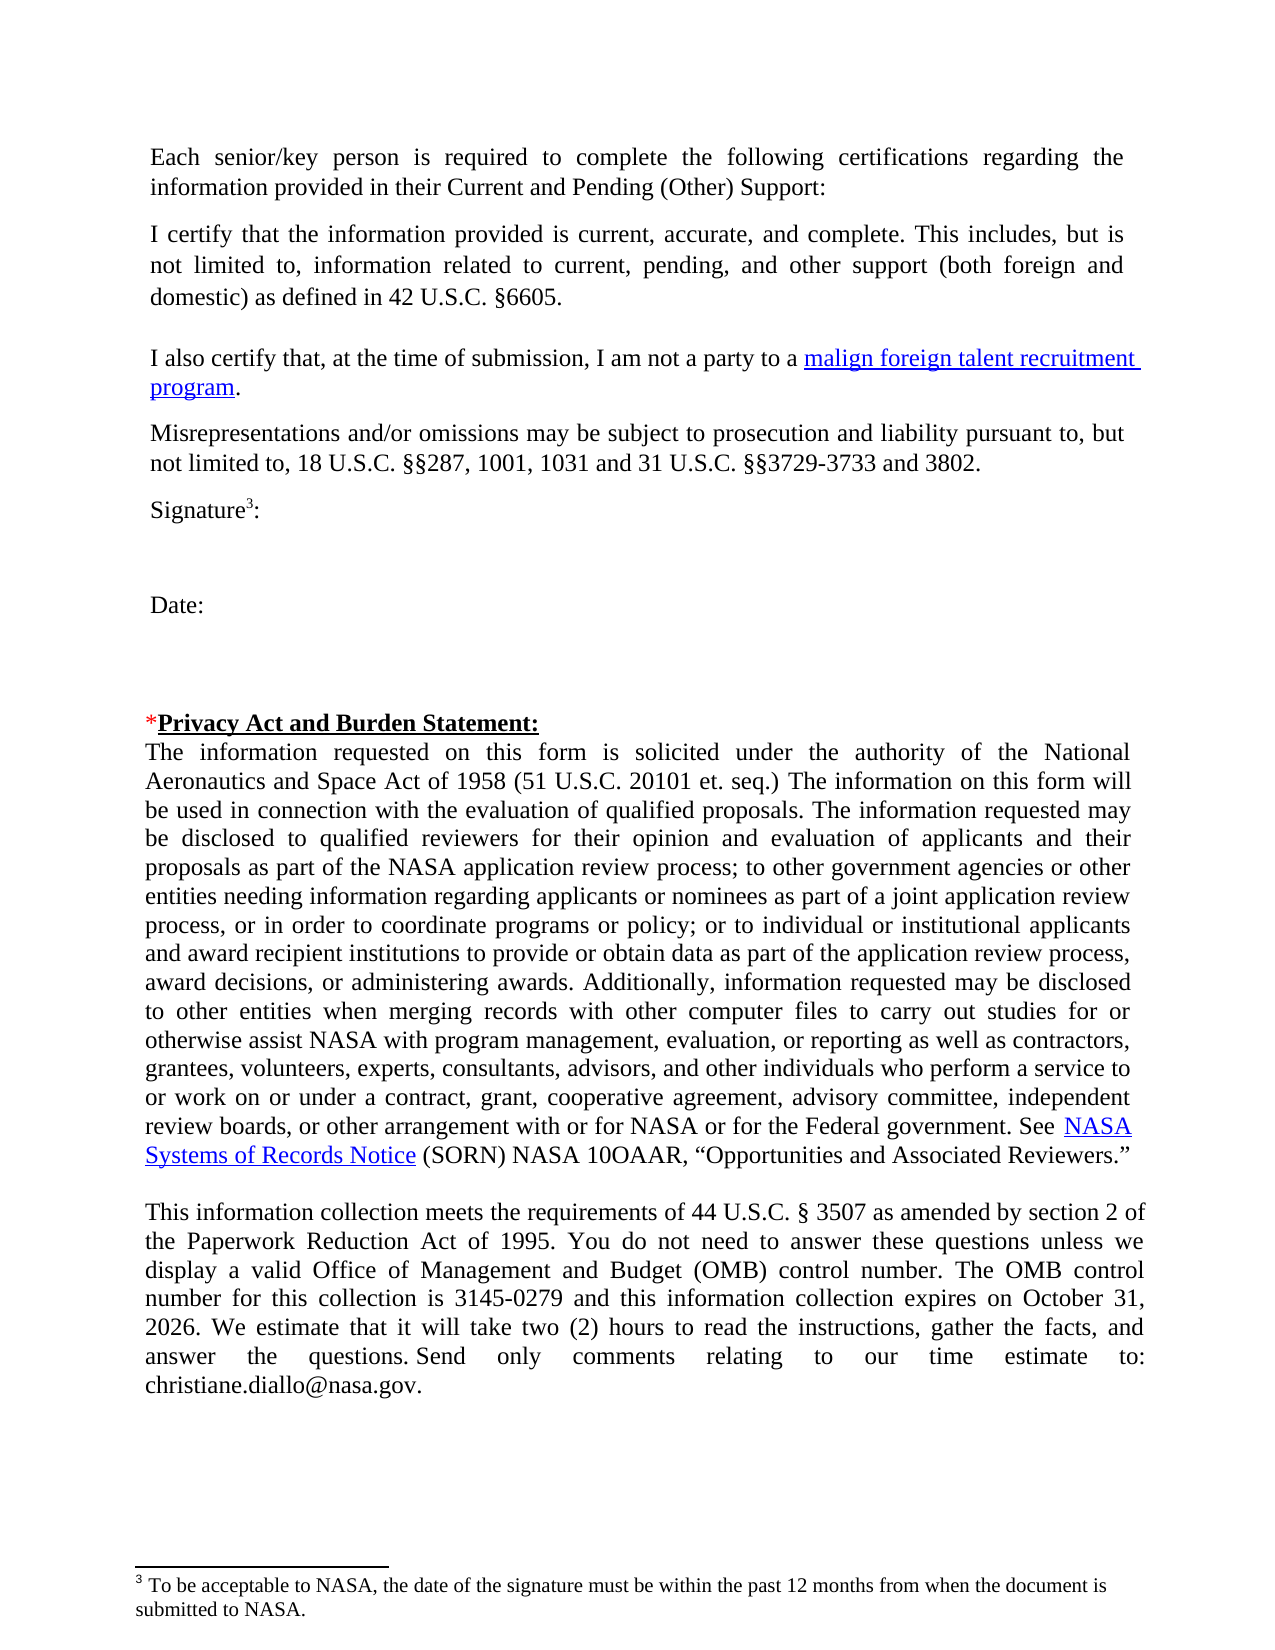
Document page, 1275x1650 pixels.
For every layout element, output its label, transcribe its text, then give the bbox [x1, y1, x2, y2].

text Each senior/key person is required to complete the following certifications regarding the information provided in their Current and Pending (Other) Support: [150, 142, 1125, 201]
text Misrepresentations and/or omissions may be subject to prosecution and liability pursuant to, but not limited to, 18 U.S.C. §§287, 1001, 1031 and 31 U.S.C. §§3729-3733 and 3802. [150, 418, 1125, 477]
text Date: [150, 590, 1146, 619]
text I certify that the information provided is current, accurate, and complete. This includes, but is not limited to, information related to current, pending, and other support (both foreign and domestic) as defined in 42 U.S.C. §6605. [150, 219, 1125, 310]
text *Privacy Act and Burden Statement: [145, 708, 1146, 737]
text Signature: [150, 495, 1146, 524]
text I also certify that, at the time of submission, I am not a party to a malign foreign talent recruitment program. [150, 343, 1146, 401]
text This information collection meets the requirements of 44 U.S.C. § 3507 as amended by section 2 of the Paperwork Reduction Act of 1995. You do not need to answer these questions unless we display a valid Office of Management and Budget (OMB) control number. The OMB control number for this collection is 3145-0279 and this information collection expires on October 31, 2026. We estimate that it will take two (2) hours to read the instructions, gather the facts, and answer the questions. Send only comments relating to our time estimate to: christiane.diallo@nasa.gov. [145, 1197, 1146, 1398]
text The information requested on this form is solicited under the authority of the National Aeronautics and Space Act of 1958 (51 U.S.C. 20101 et. seq.) The information on this form will be used in connection with the evaluation of qualified proposals. The information requested may be disclosed to qualified reviewers for their opinion and evaluation of applicants and their proposals as part of the NASA application review process; to other government agencies or other entities needing information regarding applicants or nominees as part of a joint application review process, or in order to coordinate programs or policy; or to individual or institutional applicants and award recipient institutions to provide or obtain data as part of the application review process, award decisions, or administering awards. Additionally, information requested may be disclosed to other entities when merging records with other computer files to carry out studies for or otherwise assist NASA with program management, evaluation, or reporting as well as contractors, grantees, volunteers, experts, consultants, advisors, and other individuals who perform a service to or work on or under a contract, grant, cooperative agreement, advisory committee, independent review boards, or other arrangement with or for NASA or for the Federal government. See NASA Systems of Records Notice (SORN) NASA 10OAAR, “Opportunities and Associated Reviewers.” [145, 737, 1132, 1168]
